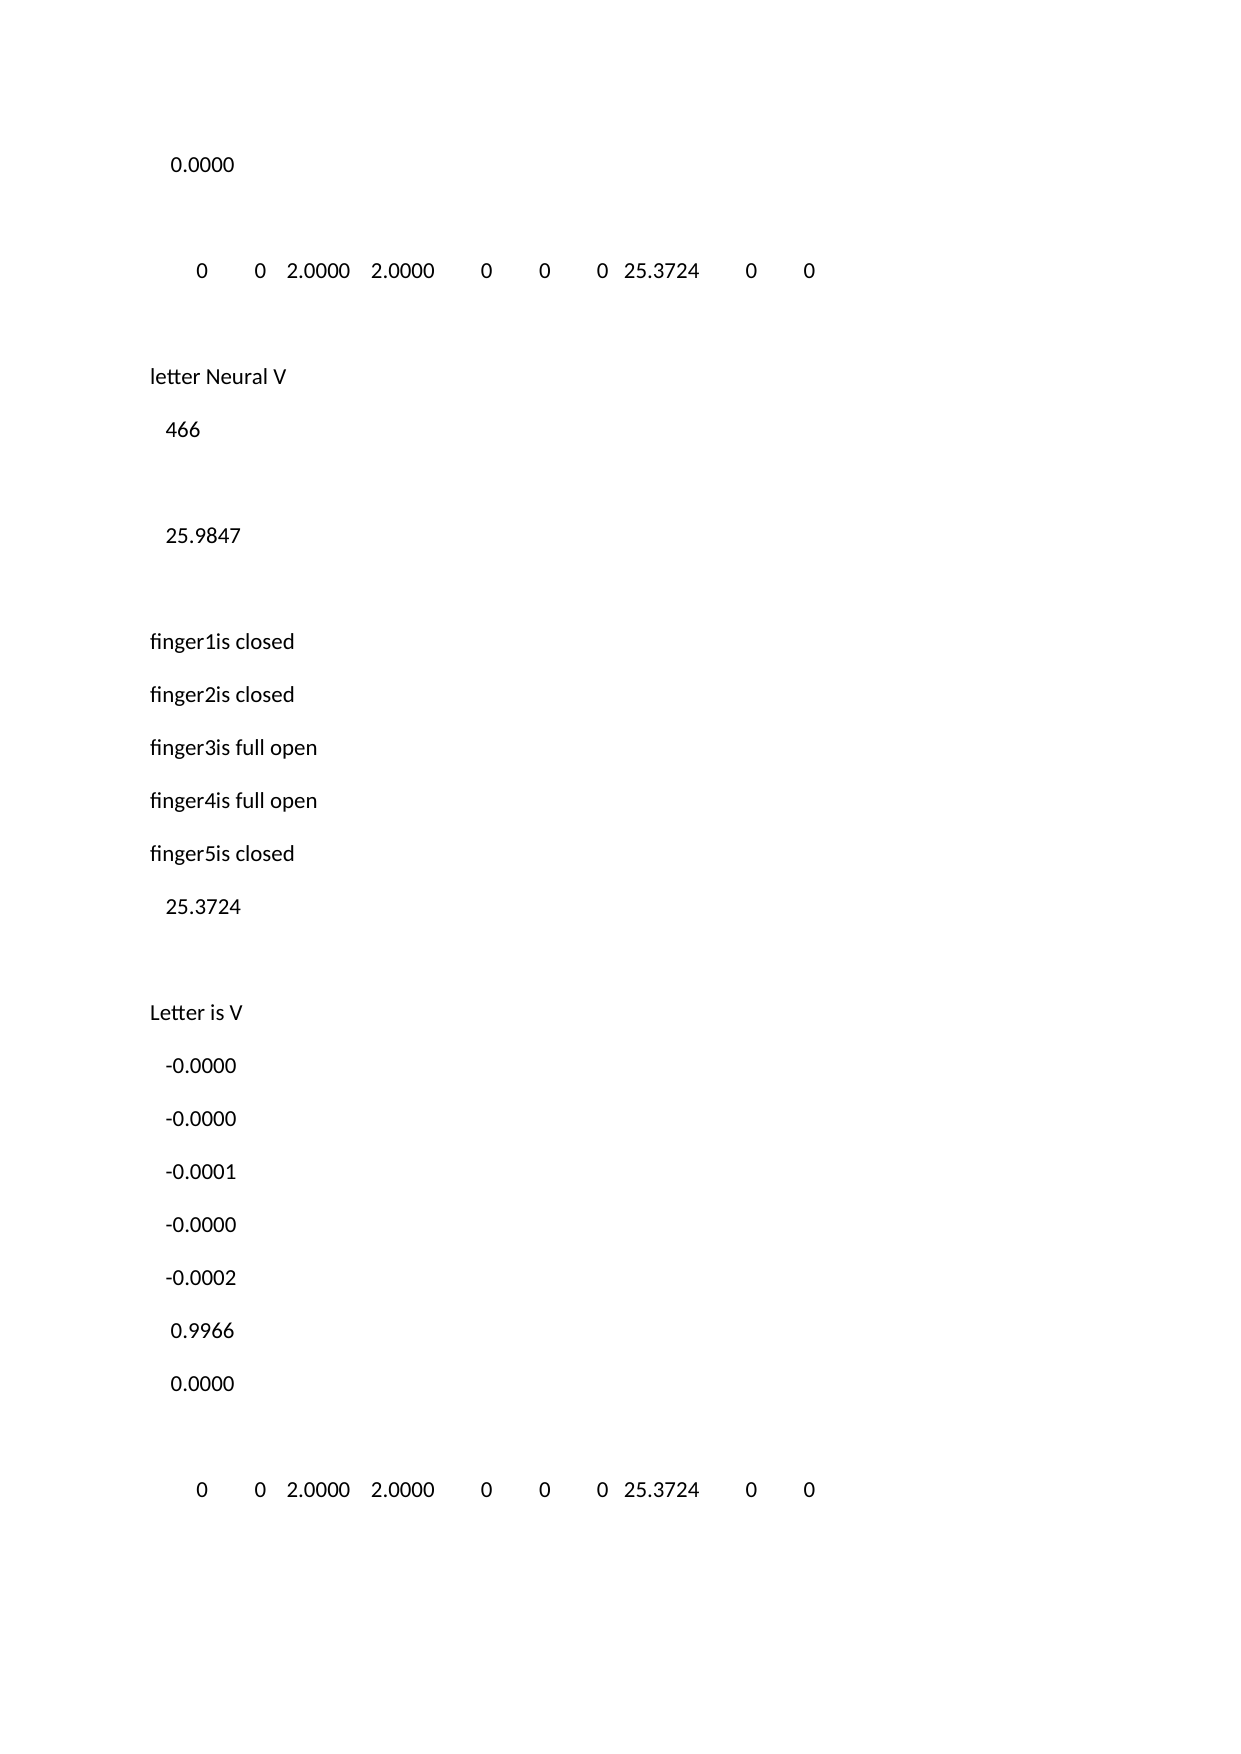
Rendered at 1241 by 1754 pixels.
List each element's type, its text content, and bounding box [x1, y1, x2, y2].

text finger3is full open [150, 733, 1090, 761]
text finger2is closed [150, 680, 1090, 708]
text 25.9847 [150, 521, 1090, 549]
text -0.0000 [150, 1051, 1090, 1079]
text 25.3724 [150, 892, 1090, 920]
text 0.9966 [150, 1316, 1090, 1344]
text -0.0002 [150, 1263, 1090, 1291]
text -0.0000 [150, 1104, 1090, 1132]
text 0 0 2.0000 2.0000 0 0 0 25.3724 0 0 [150, 1476, 1090, 1503]
text 0 0 2.0000 2.0000 0 0 0 25.3724 0 0 [150, 256, 1090, 284]
text 466 [150, 415, 1090, 443]
text finger4is full open [150, 786, 1090, 814]
text Letter is V [150, 998, 1090, 1026]
text -0.0000 [150, 1210, 1090, 1238]
text finger5is closed [150, 839, 1090, 867]
text 0.0000 [150, 1369, 1090, 1397]
text 0.0000 [150, 150, 1090, 178]
text -0.0001 [150, 1157, 1090, 1185]
text finger1is closed [150, 627, 1090, 655]
text letter Neural V [150, 362, 1090, 390]
